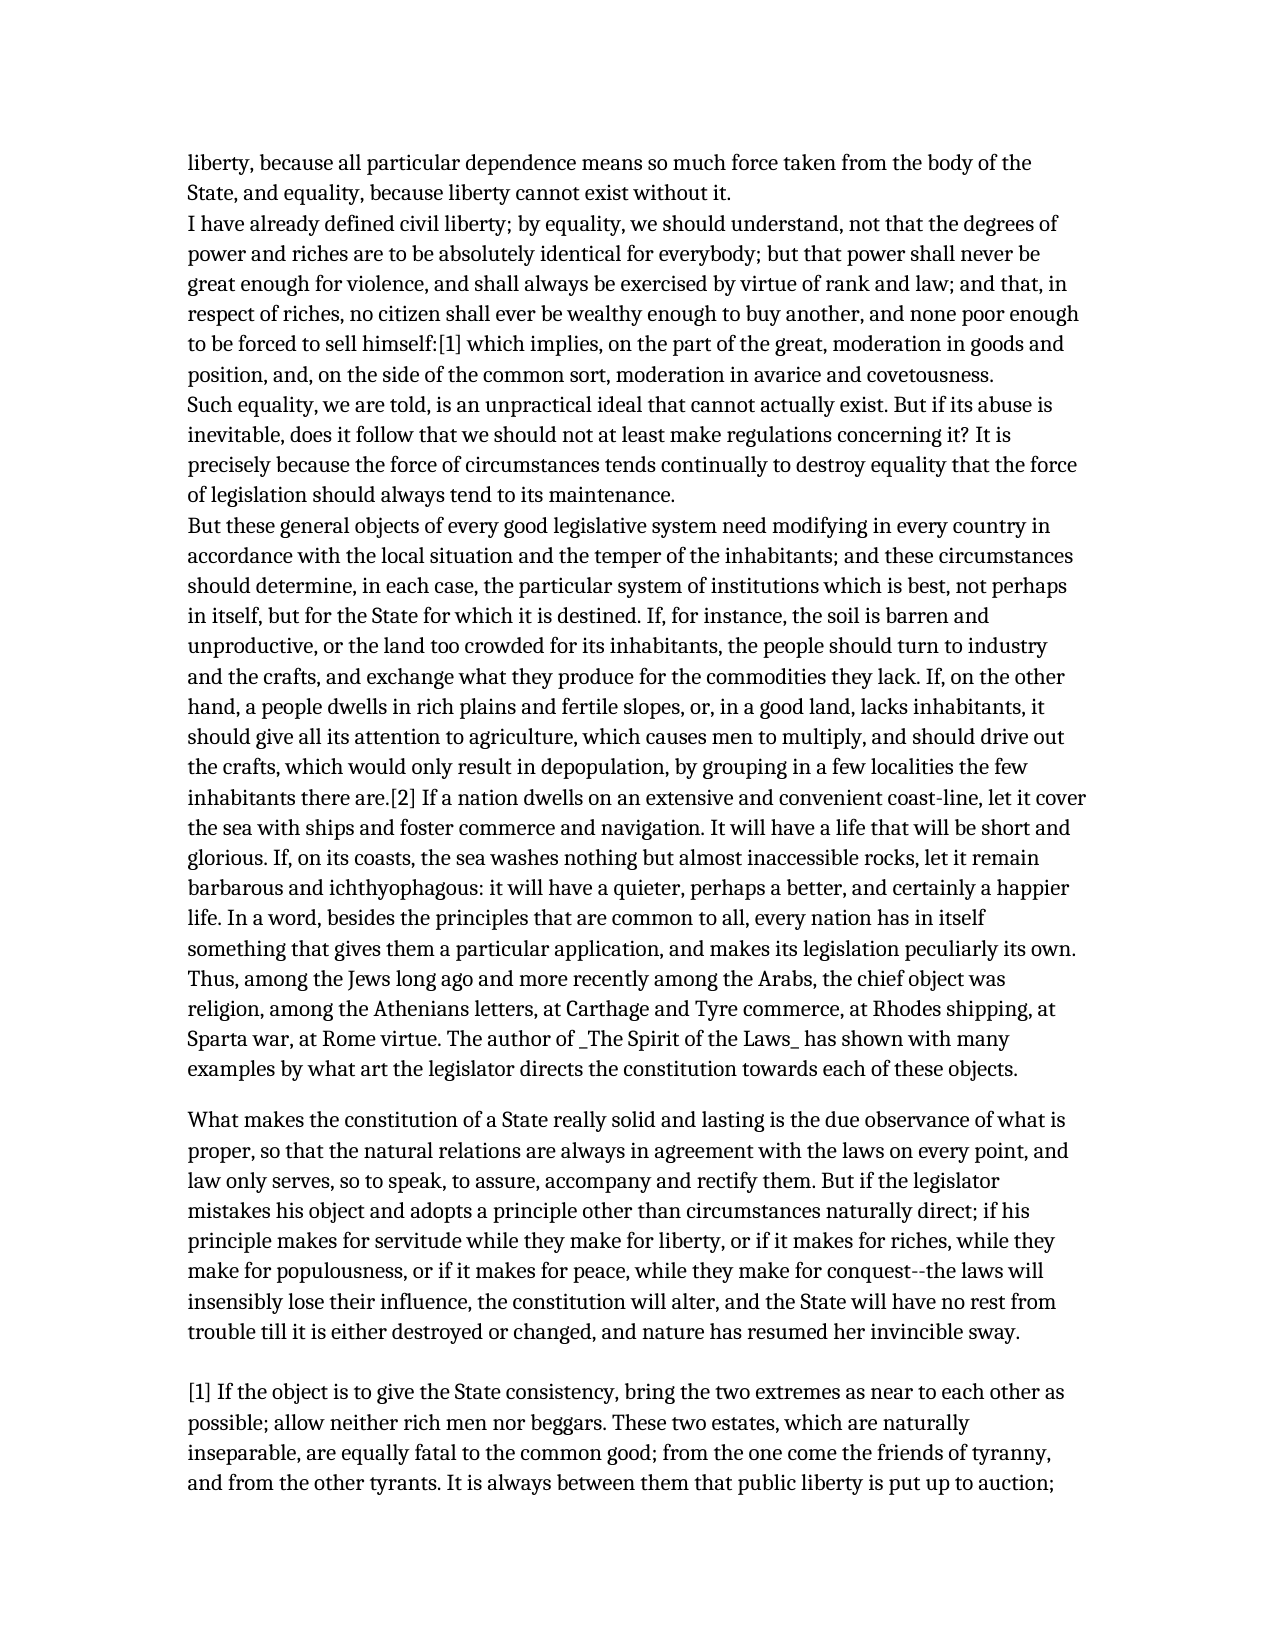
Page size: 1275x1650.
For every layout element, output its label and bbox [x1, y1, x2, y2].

text [187, 150, 1087, 1083]
text [187, 1107, 1087, 1496]
